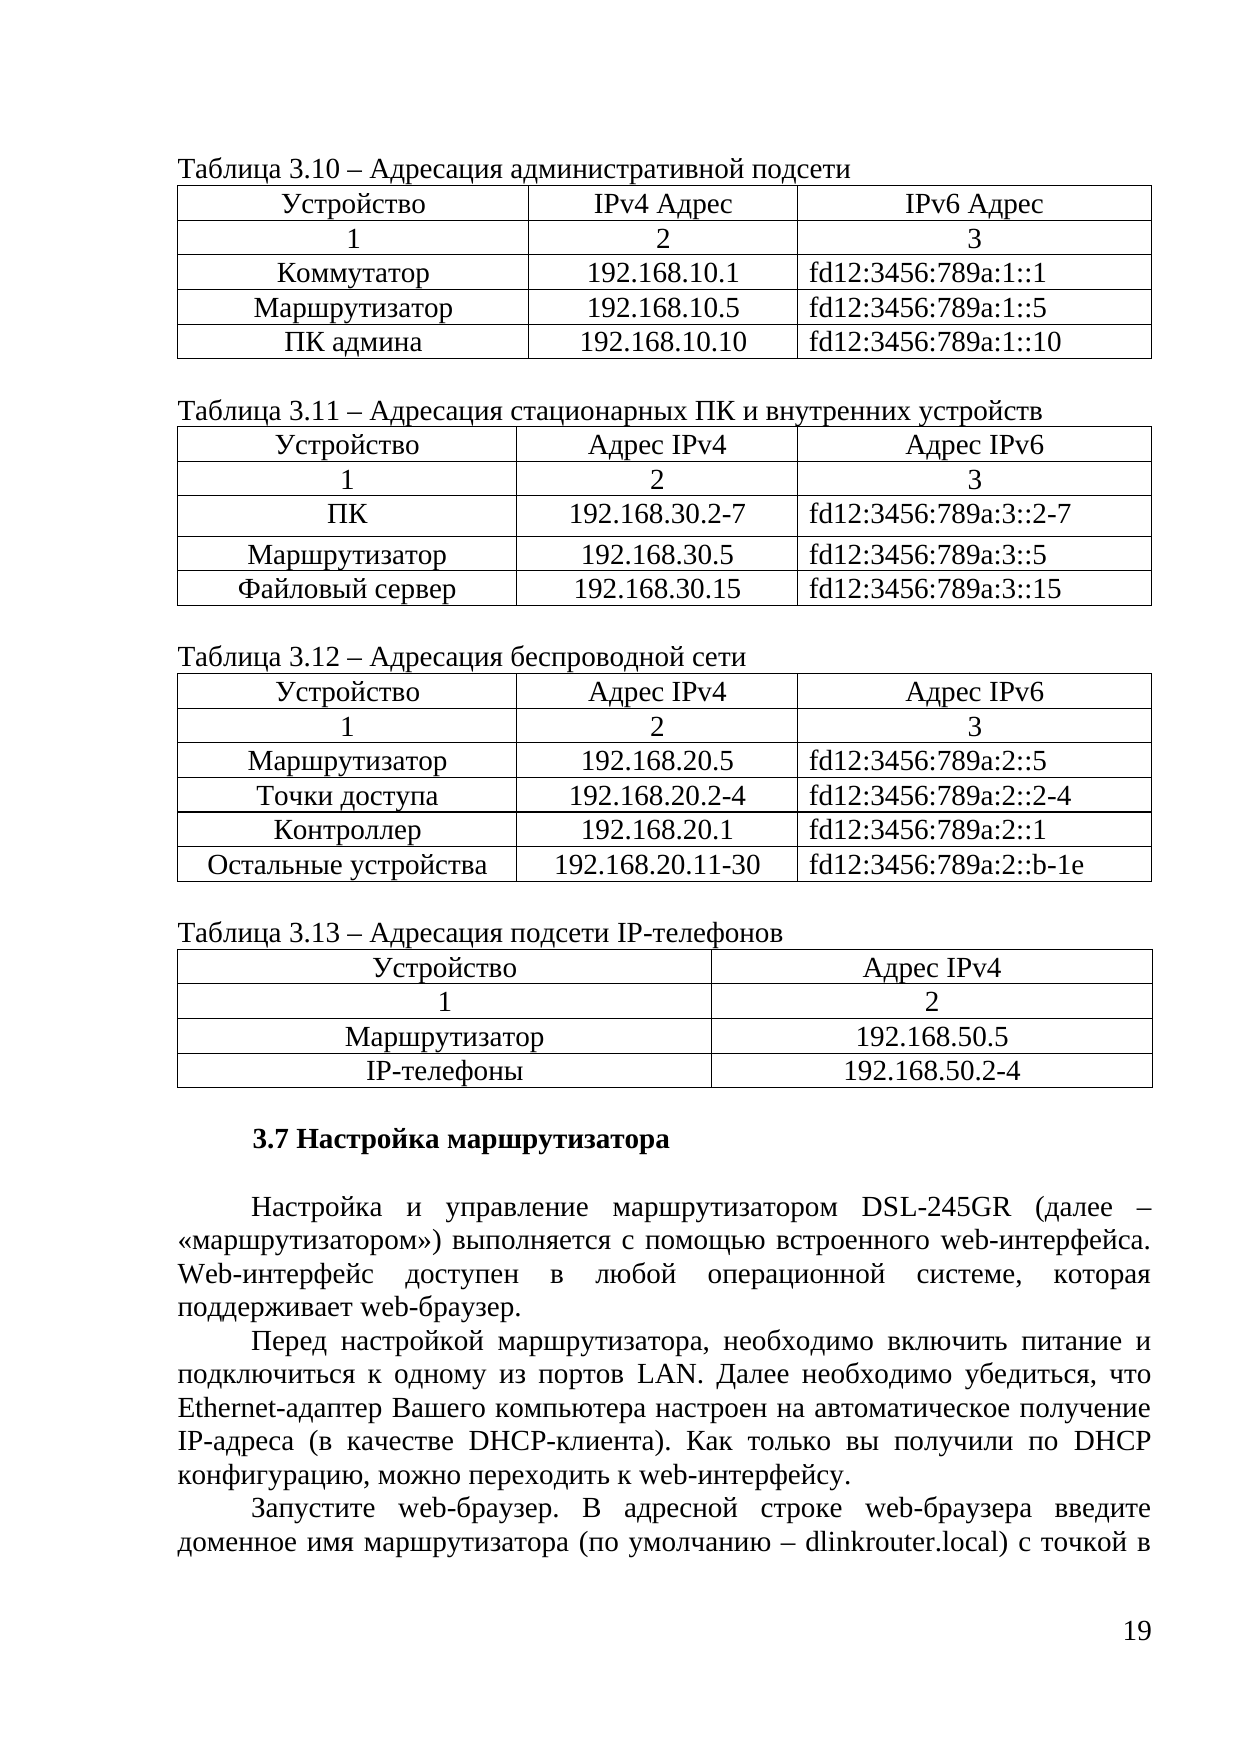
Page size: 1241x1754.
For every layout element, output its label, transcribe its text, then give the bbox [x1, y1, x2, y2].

table_cell Маршрутизатор [178, 1019, 711, 1052]
table_cell Маршрутизатор [178, 290, 528, 323]
table_cell 192.168.20.11-30 [517, 847, 797, 881]
text Таблица 3.11 – Адресация стационарных ПК и внутренних устройств [177, 393, 1152, 426]
table_cell Коммутатор [178, 255, 528, 289]
table_cell fd12:3456:789a:2::2-4 [798, 778, 1151, 811]
table_cell 1 [178, 709, 516, 742]
table_cell fd12:3456:789a:1::5 [798, 290, 1151, 323]
table_header Устройство [178, 950, 711, 983]
table_cell 3 [798, 462, 1151, 495]
text Таблица 3.10 – Адресация административной подсети [177, 152, 1152, 185]
subtitle 3.7 Настройка маршрутизатора [177, 1122, 1152, 1155]
table_cell 1 [178, 462, 516, 495]
table_cell 192.168.30.2-7 [517, 496, 797, 536]
table_cell 2 [517, 709, 797, 742]
table_cell Файловый сервер [178, 571, 516, 605]
table_cell 1 [178, 984, 711, 1018]
table_header Адрес IPv4 [517, 427, 797, 461]
table_cell fd12:3456:789a:2::b-1e [798, 847, 1151, 881]
table_cell Точки доступа [178, 778, 516, 811]
table_cell 2 [529, 221, 797, 254]
table_cell 192.168.30.15 [517, 571, 797, 605]
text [177, 1491, 1152, 1558]
table_cell fd12:3456:789a:1::1 [798, 255, 1151, 289]
table_cell IP-телефоны [178, 1054, 711, 1087]
table_cell 192.168.30.5 [517, 537, 797, 570]
table_cell 2 [517, 462, 797, 495]
table_header Адрес IPv4 [517, 674, 797, 708]
table_header Устройство [178, 674, 516, 708]
table_header Адрес IPv6 [798, 427, 1151, 461]
text Таблица 3.12 – Адресация беспроводной сети [177, 639, 1152, 673]
table_header Устройство [178, 186, 528, 220]
table_header IPv4 Адрес [529, 186, 797, 220]
table_cell fd12:3456:789a:3::15 [798, 571, 1151, 605]
text Таблица 3.13 – Адресация подсети IP-телефонов [177, 915, 1152, 949]
table_cell fd12:3456:789a:3::2-7 [798, 496, 1151, 536]
table_cell 192.168.10.1 [529, 255, 797, 289]
table_cell Остальные устройства [178, 847, 516, 881]
table_cell fd12:3456:789a:3::5 [798, 537, 1151, 570]
table_cell ПК админа [178, 325, 528, 358]
table_header Адрес IPv4 [712, 950, 1152, 983]
table_cell 192.168.20.5 [517, 743, 797, 777]
table_cell 2 [712, 984, 1152, 1018]
table_cell 192.168.20.1 [517, 813, 797, 846]
table_header Устройство [178, 427, 516, 461]
table_cell 192.168.10.10 [529, 325, 797, 358]
table_cell 3 [798, 221, 1151, 254]
table_cell 192.168.50.2-4 [712, 1054, 1152, 1087]
table_cell fd12:3456:789a:2::1 [798, 813, 1151, 846]
table_cell 1 [178, 221, 528, 254]
table_cell Маршрутизатор [178, 743, 516, 777]
text Перед настройкой маршрутизатора, необходимо включить питание и подключиться к одному из портов LAN. Далее необходимо убедиться, что Ethernet-адаптер Вашего компьютера настроен на автоматическое получение IP-адреса (в качестве DHCP-клиента). Как только вы получили по DHCP конфигурацию, можно переходить к web-интерфейсу. [177, 1323, 1152, 1491]
table_cell Маршрутизатор [178, 537, 516, 570]
table_cell 192.168.50.5 [712, 1019, 1152, 1052]
table_cell 192.168.20.2-4 [517, 778, 797, 811]
table_header Адрес IPv6 [798, 674, 1151, 708]
table_header IPv6 Адрес [798, 186, 1151, 220]
table_cell Контроллер [178, 813, 516, 846]
table_cell 3 [798, 709, 1151, 742]
table_cell fd12:3456:789a:2::5 [798, 743, 1151, 777]
table_cell ПК [178, 496, 516, 536]
table_cell 192.168.10.5 [529, 290, 797, 323]
text Настройка и управление маршрутизатором DSL-245GR (далее – «маршрутизатором») выполняется с помощью встроенного web-интерфейса. Web-интерфейс доступен в любой операционной системе, которая поддерживает web-браузер. [177, 1189, 1152, 1323]
table_cell fd12:3456:789a:1::10 [798, 325, 1151, 358]
